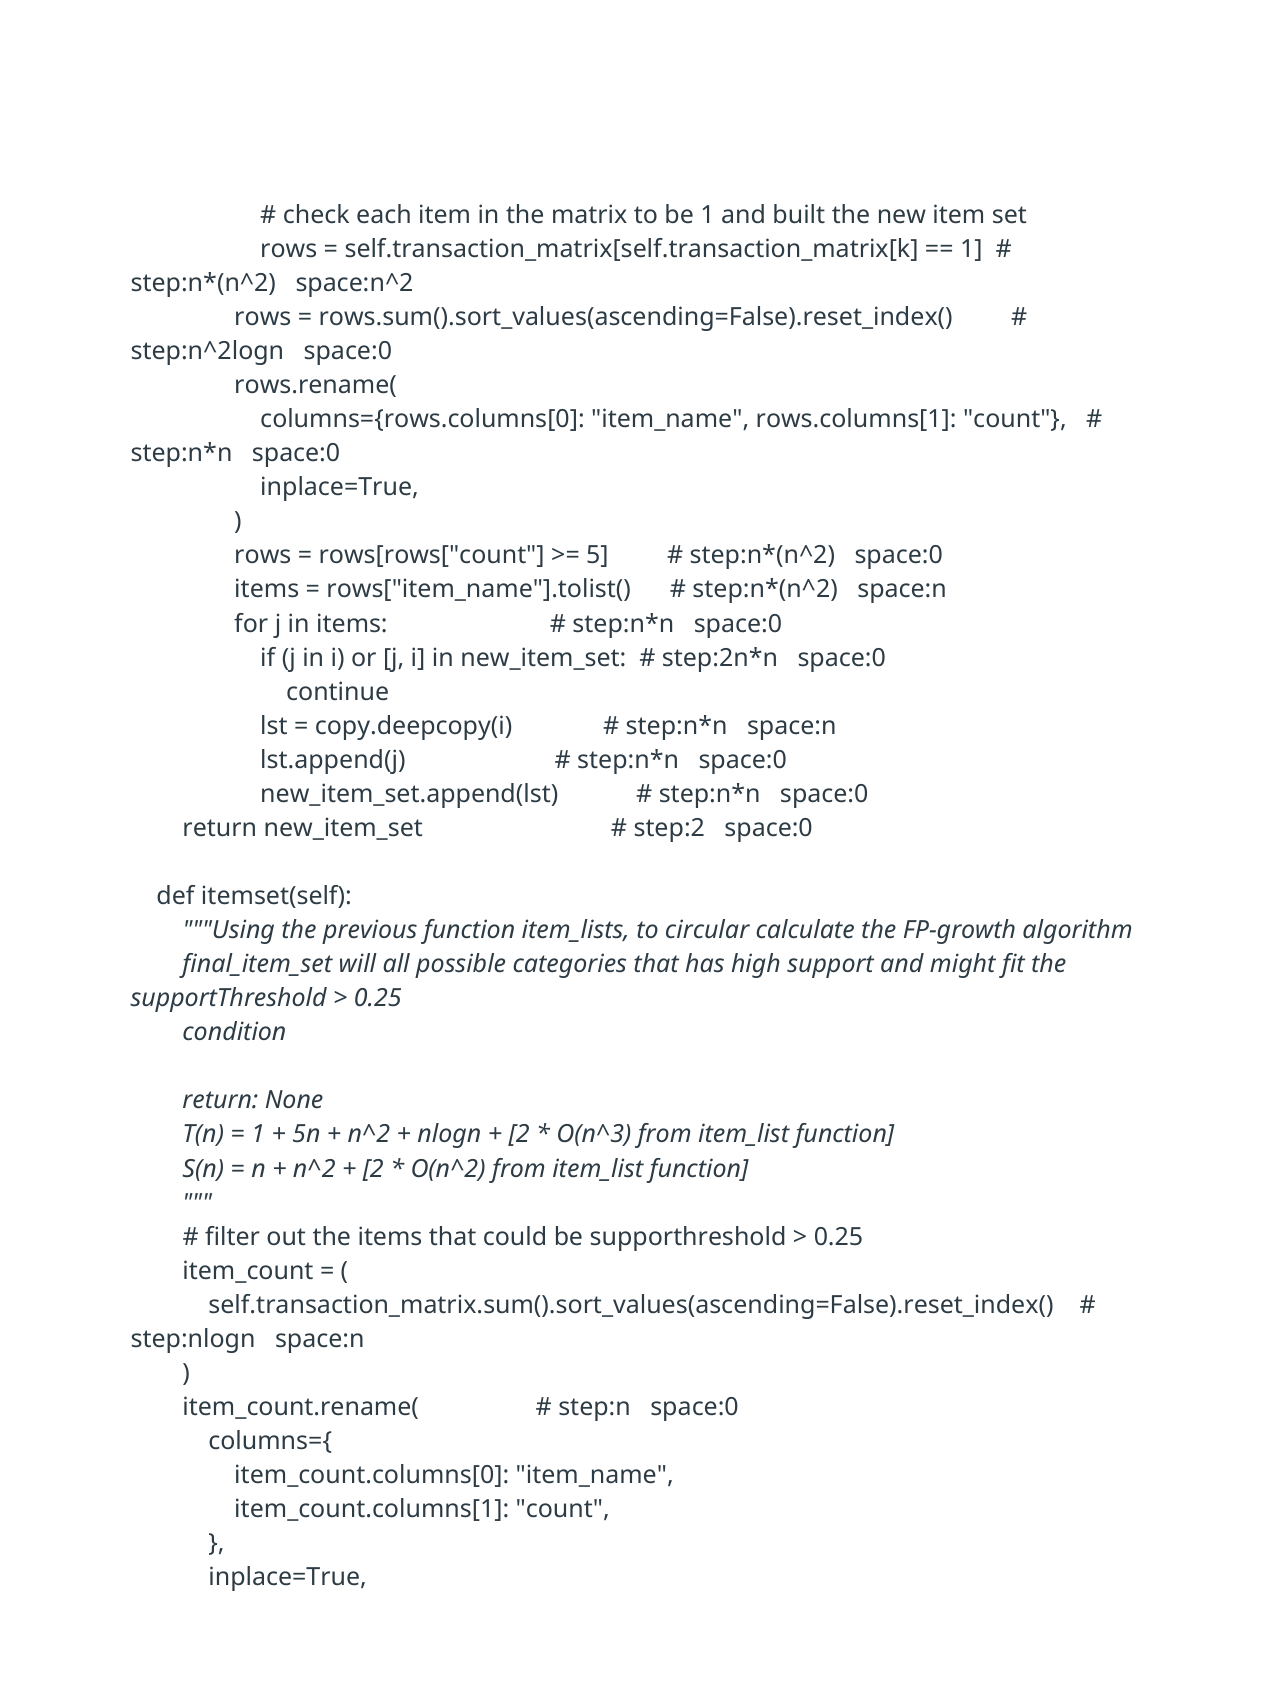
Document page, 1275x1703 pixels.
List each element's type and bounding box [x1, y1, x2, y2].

text [130, 196, 1154, 1593]
